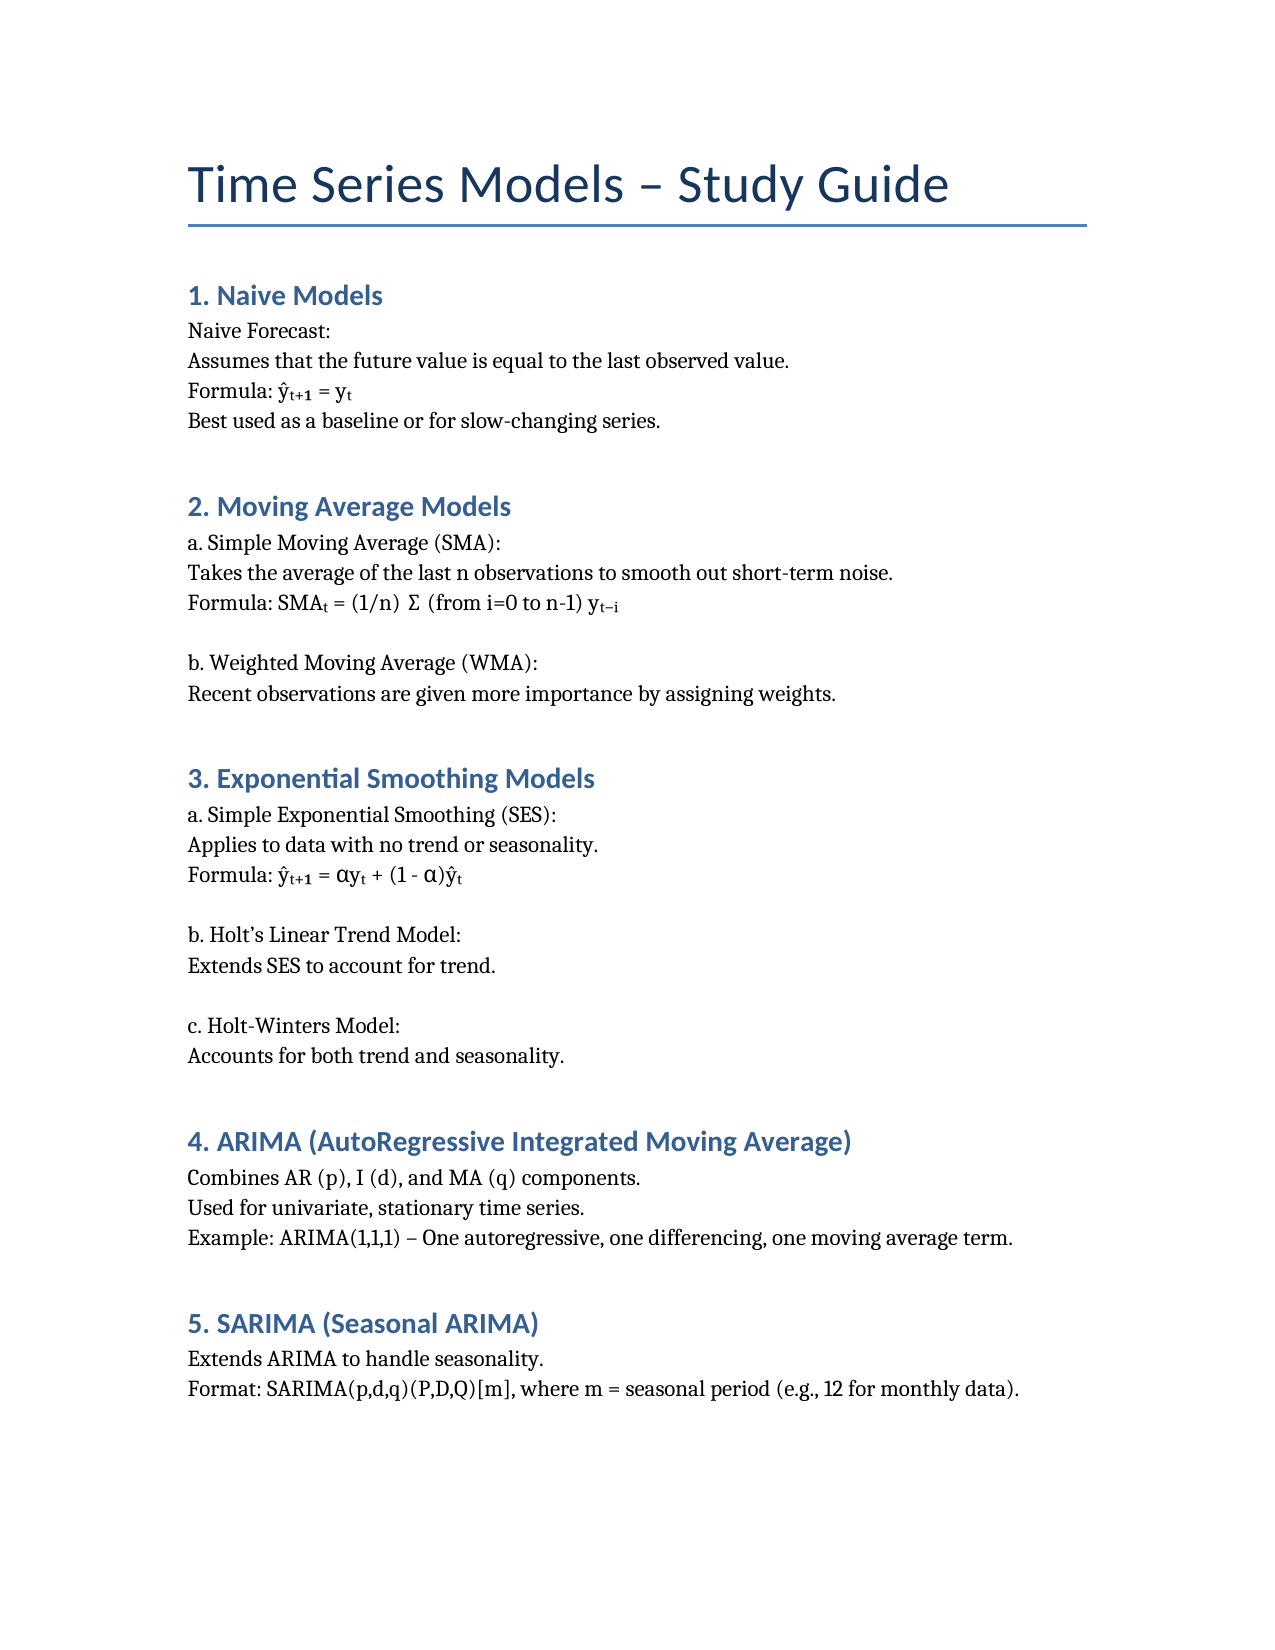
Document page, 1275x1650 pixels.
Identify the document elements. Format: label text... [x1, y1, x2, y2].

subtitle 4. ARIMA (AutoRegressive Integrated Moving Average) [187, 1123, 1087, 1159]
text Combines AR (p), I (d), and MA (q) components. Used for univariate, stationary time series. Example: ARIMA(1,1,1) – One autoregressive, one differencing, one moving average term. [187, 1164, 1087, 1251]
text Extends ARIMA to handle seasonality. Format: SARIMA(p,d,q)(P,D,Q)[m], where m = seasonal period (e.g., 12 for monthly data). [187, 1346, 1087, 1402]
subtitle 5. SARIMA (Seasonal ARIMA) [187, 1305, 1087, 1341]
text a. Simple Exponential Smoothing (SES): Applies to data with no trend or seasonality. Formula: ŷₜ₊₁ = αyₜ + (1 - α)ŷₜ b. Holt’s Linear Trend Model: Extends SES to account for trend. c. Holt-Winters Model: Accounts for both trend and seasonality. [187, 801, 1087, 1069]
text a. Simple Moving Average (SMA): Takes the average of the last n observations to smooth out short-term noise. Formula: SMAₜ = (1/n) ∑ (from i=0 to n-1) yₜ₋ᵢ b. Weighted Moving Average (WMA): Recent observations are given more importance by assigning weights. [187, 529, 1087, 707]
subtitle 2. Moving Average Models [187, 488, 1087, 524]
text Naive Forecast: Assumes that the future value is equal to the last observed value. Formula: ŷₜ₊₁ = yₜ Best used as a baseline or for slow-changing series. [187, 317, 1087, 434]
subtitle 1. Naive Models [187, 277, 1087, 312]
title Time Series Models – Study Guide [187, 150, 1087, 227]
subtitle 3. Exponential Smoothing Models [187, 761, 1087, 796]
